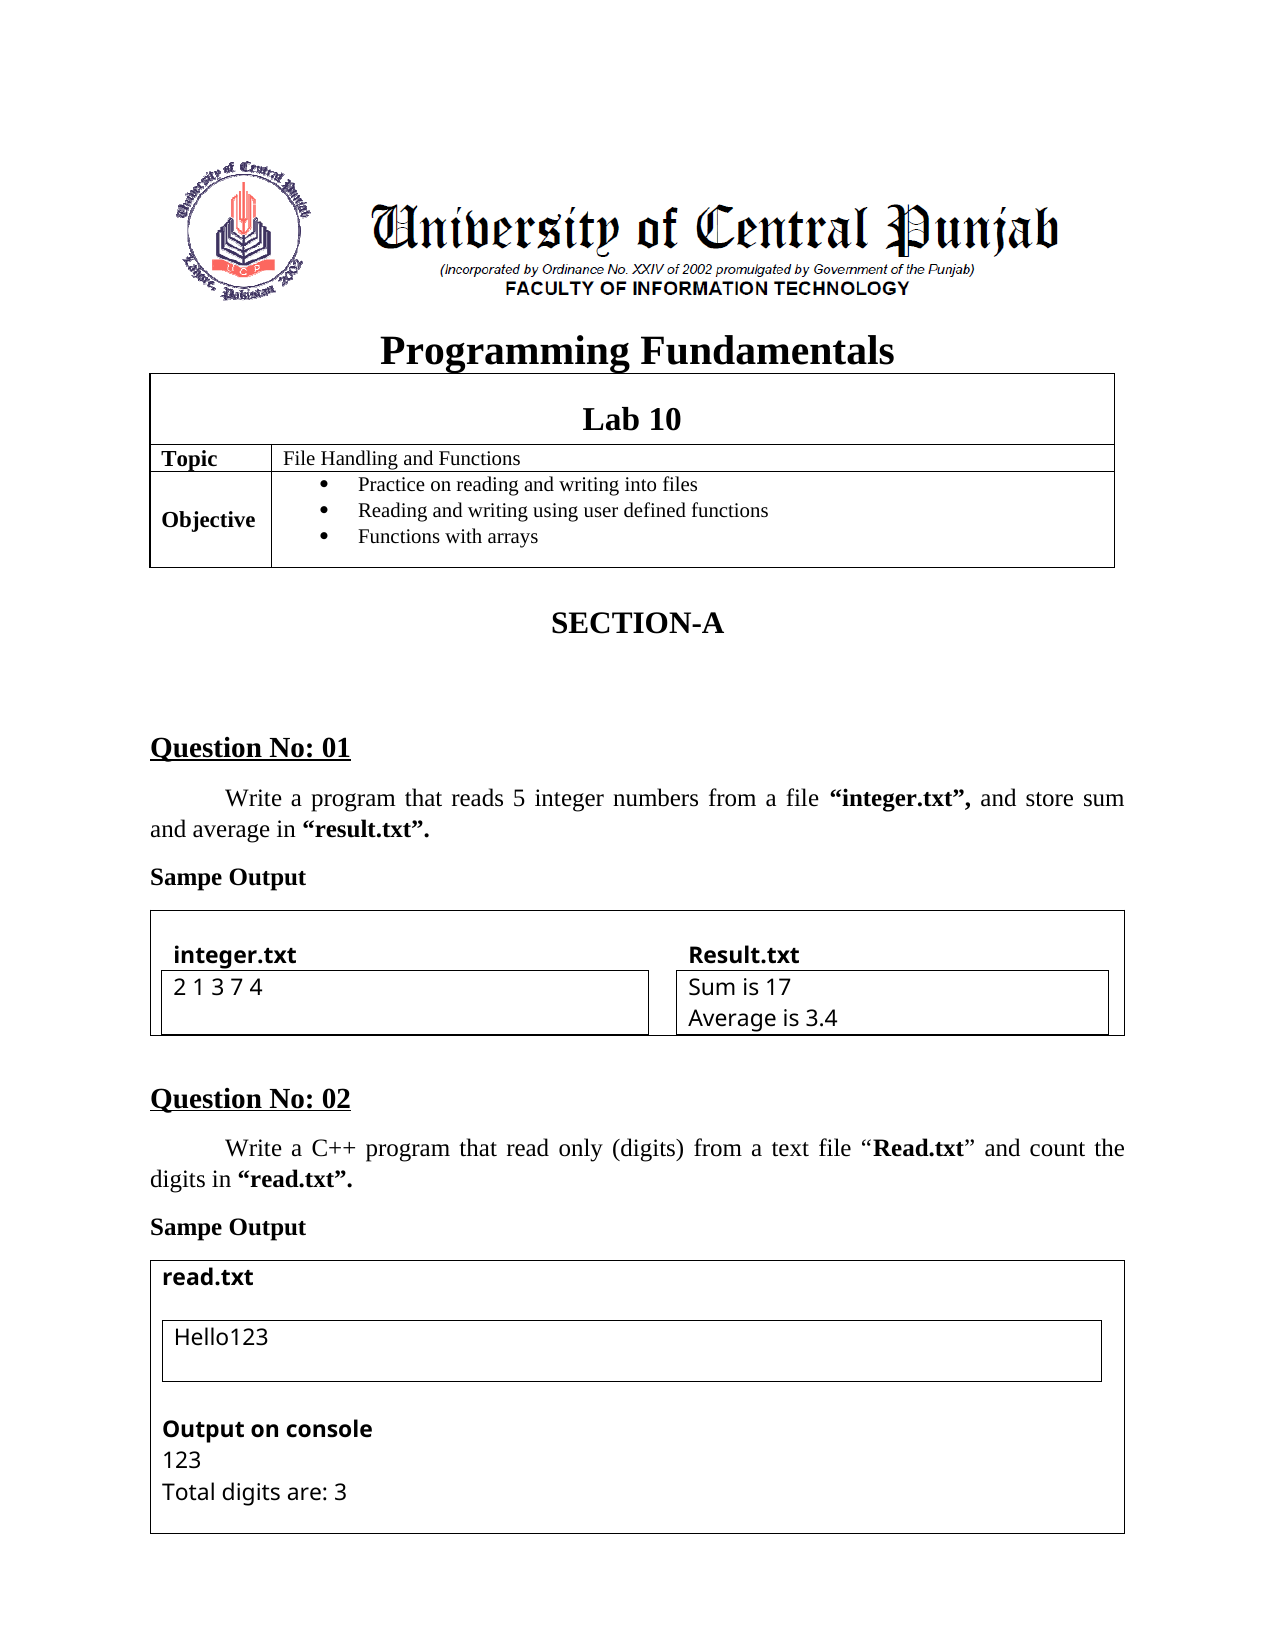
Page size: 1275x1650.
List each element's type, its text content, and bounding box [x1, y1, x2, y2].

picture [167, 150, 1108, 326]
text Question No: 02 [150, 1081, 1125, 1114]
text Question No: 01 [150, 730, 1125, 764]
text Sampe Output [150, 862, 1125, 891]
text Programming Fundamentals [150, 325, 1125, 373]
table_cell Objective [151, 472, 271, 567]
table_header read.txt Output on console 123 Total digits are: 3 [151, 1261, 1124, 1533]
text Write a program that reads 5 integer numbers from a file “integer.txt”, and store sum and average in “result.txt”. [150, 783, 1125, 843]
text Sampe Output [150, 1212, 1125, 1241]
text SECTION-A [150, 604, 1125, 640]
text Write a C++ program that read only (digits) from a text file “Read.txt” and count the digits in “read.txt”. [150, 1133, 1125, 1193]
table_cell Practice on reading and writing into files Reading and writing using user defined functions Functions with arrays [272, 472, 1114, 567]
table_cell Topic [151, 445, 271, 471]
table_header Lab 10 [151, 374, 1114, 444]
table_header [151, 911, 1124, 1034]
table_cell File Handling and Functions [272, 445, 1114, 471]
